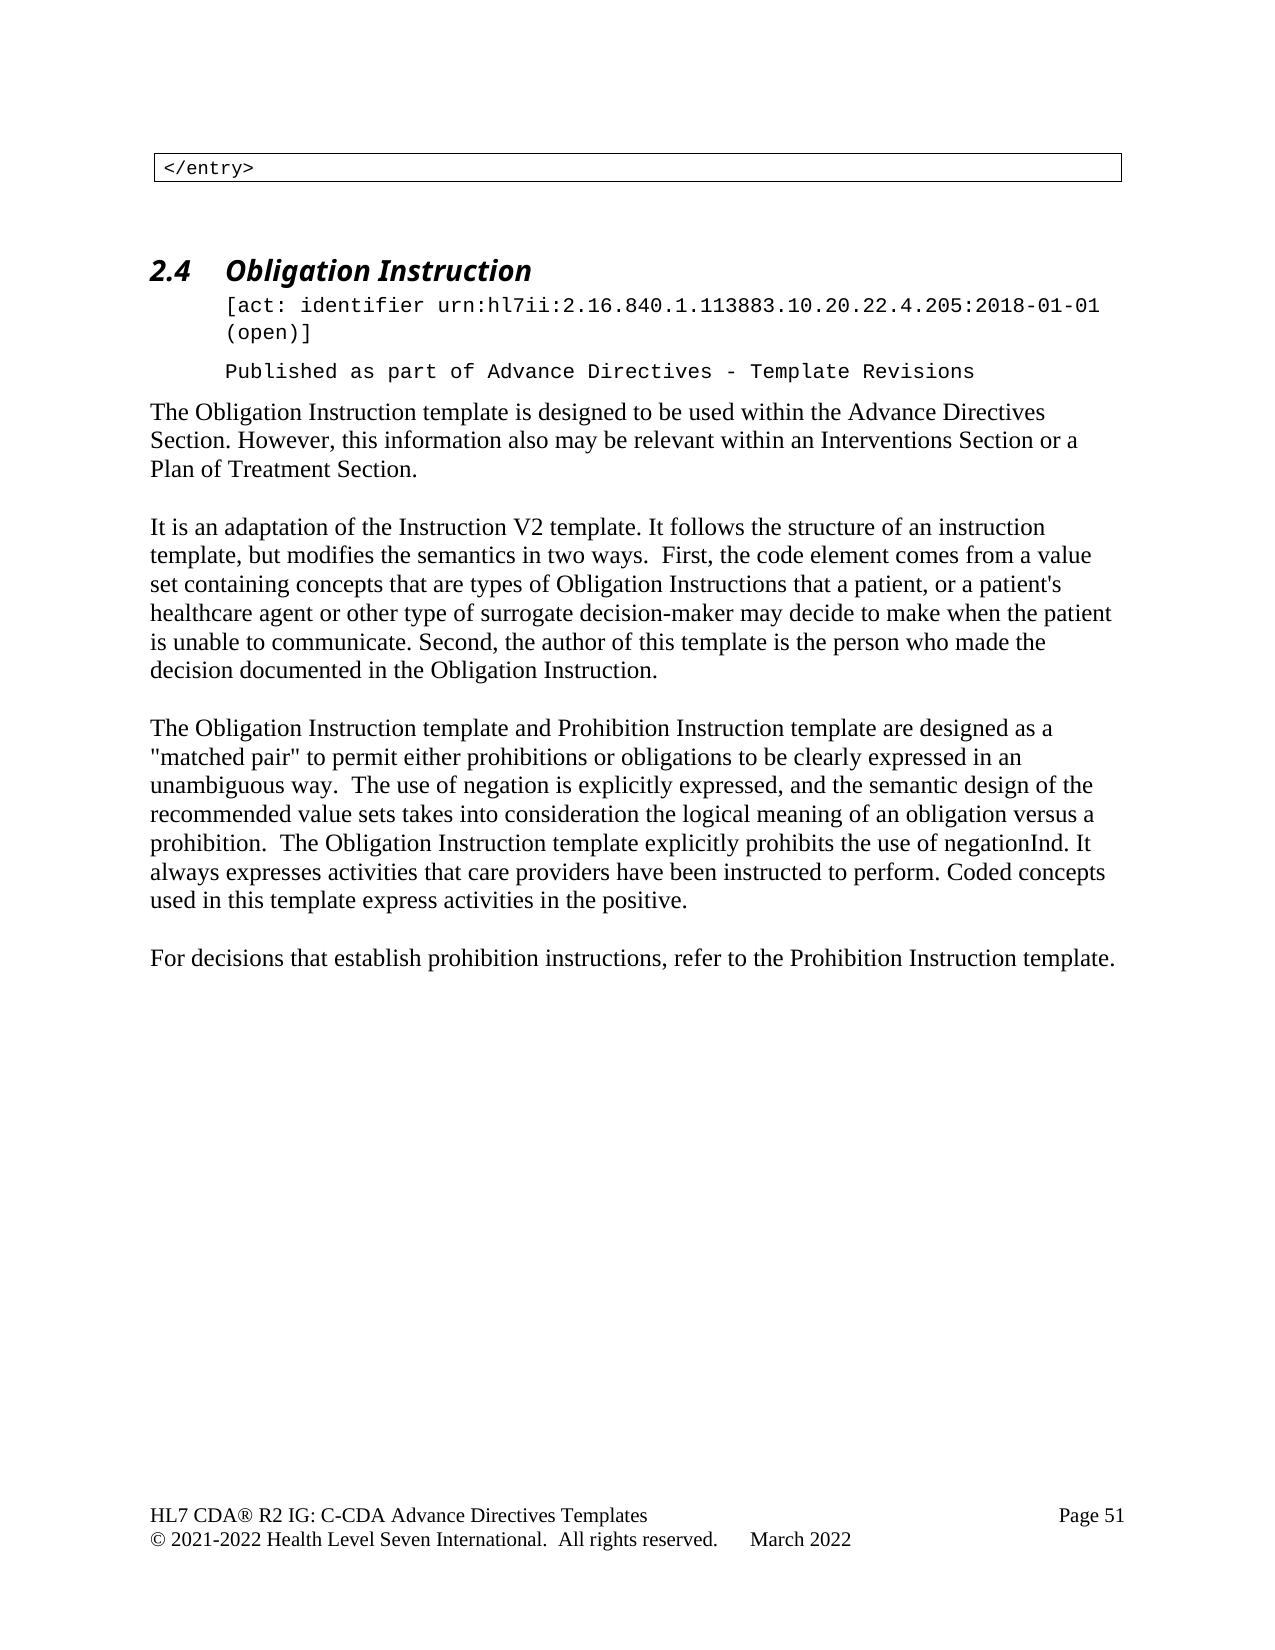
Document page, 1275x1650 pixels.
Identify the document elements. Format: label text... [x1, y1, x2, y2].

text </entry> [155, 154, 1121, 181]
text For decisions that establish prohibition instructions, refer to the Prohibition Instruction template. [150, 943, 1125, 972]
text Published as part of Advance Directives - Template Revisions [225, 357, 1125, 384]
text It is an adaptation of the Instruction V2 template. It follows the structure of an instruction template, but modifies the semantics in two ways. First, the code element comes from a value set containing concepts that are types of Obligation Instructions that a patient, or a patient's healthcare agent or other type of surrogate decision-maker may decide to make when the patient is unable to communicate. Second, the author of this template is the person who made the decision documented in the Obligation Instruction. [150, 512, 1125, 684]
text The Obligation Instruction template and Prohibition Instruction template are designed as a "matched pair" to permit either prohibitions or obligations to be clearly expressed in an unambiguous way. The use of negation is explicitly expressed, and the semantic design of the recommended value sets takes into consideration the logical meaning of an obligation versus a prohibition. The Obligation Instruction template explicitly prohibits the use of negationInd. It always expresses activities that care providers have been instructed to perform. Coded concepts used in this template express activities in the positive. [150, 713, 1125, 914]
subtitle Obligation Instruction [150, 259, 1125, 286]
text The Obligation Instruction template is designed to be used within the Advance Directives Section. However, this information also may be relevant within an Interventions Section or a Plan of Treatment Section. [150, 397, 1125, 483]
text [act: identifier urn:hl7ii:2.16.840.1.113883.10.20.22.4.205:2018-01-01 (open)] [225, 291, 1125, 345]
